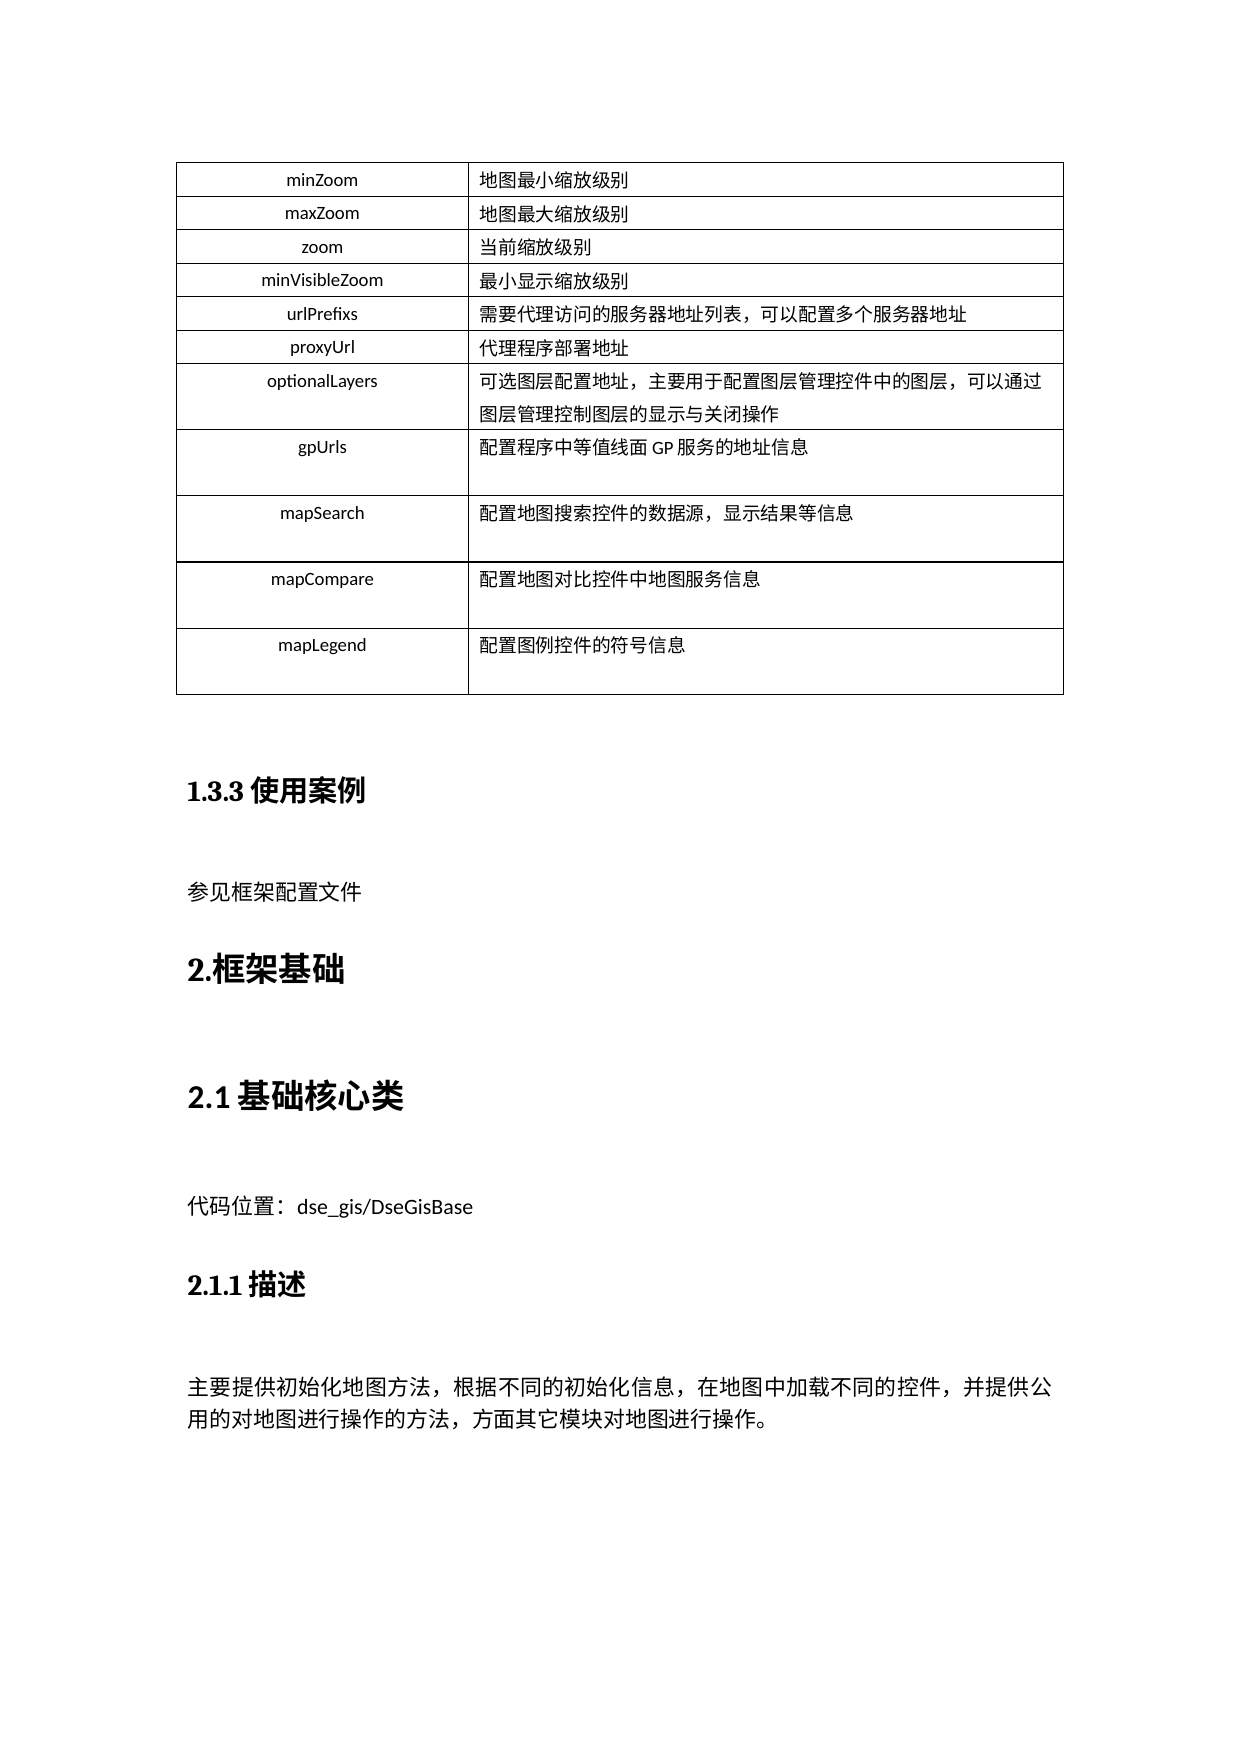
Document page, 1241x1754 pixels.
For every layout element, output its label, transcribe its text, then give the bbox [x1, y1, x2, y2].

table_cell 地图最大缩放级别 [469, 197, 1063, 229]
table_cell 可选图层配置地址，主要用于配置图层管理控件中的图层，可以通过图层管理控制图层的显示与关闭操作 [469, 364, 1063, 429]
table_cell mapCompare [177, 563, 468, 627]
table_cell 配置地图搜索控件的数据源，显示结果等信息 [469, 496, 1063, 561]
text 参见框架配置文件 [187, 875, 1053, 907]
table_cell 配置程序中等值线面GP服务的地址信息 [469, 430, 1063, 495]
subtitle 2.1.1描述 [187, 1251, 1053, 1316]
table_cell mapLegend [177, 629, 468, 693]
table_cell 配置地图对比控件中地图服务信息 [469, 563, 1063, 627]
text 代码位置：dse_gis/DseGisBase [187, 1189, 1053, 1221]
table_cell 最小显示缩放级别 [469, 264, 1063, 296]
table_cell 当前缩放级别 [469, 230, 1063, 263]
subtitle 1.3.3使用案例 [187, 756, 1053, 821]
table_cell optionalLayers [177, 364, 468, 429]
text 主要提供初始化地图方法，根据不同的初始化信息，在地图中加载不同的控件，并提供公用的对地图进行操作的方法，方面其它模块对地图进行操作。 [187, 1369, 1053, 1434]
table_cell 配置图例控件的符号信息 [469, 629, 1063, 693]
table_cell 地图最小缩放级别 [469, 163, 1063, 196]
table_cell proxyUrl [177, 331, 468, 363]
subtitle 2.1 基础核心类 [187, 1062, 1053, 1127]
table_cell 需要代理访问的服务器地址列表，可以配置多个服务器地址 [469, 297, 1063, 330]
table_cell minZoom [177, 163, 468, 196]
table_cell maxZoom [177, 197, 468, 229]
table_cell gpUrls [177, 430, 468, 495]
table_cell minVisibleZoom [177, 264, 468, 296]
subtitle 2.框架基础 [187, 934, 1053, 999]
table_cell urlPrefixs [177, 297, 468, 330]
table_cell mapSearch [177, 496, 468, 561]
table_cell zoom [177, 230, 468, 263]
table_cell 代理程序部署地址 [469, 331, 1063, 363]
